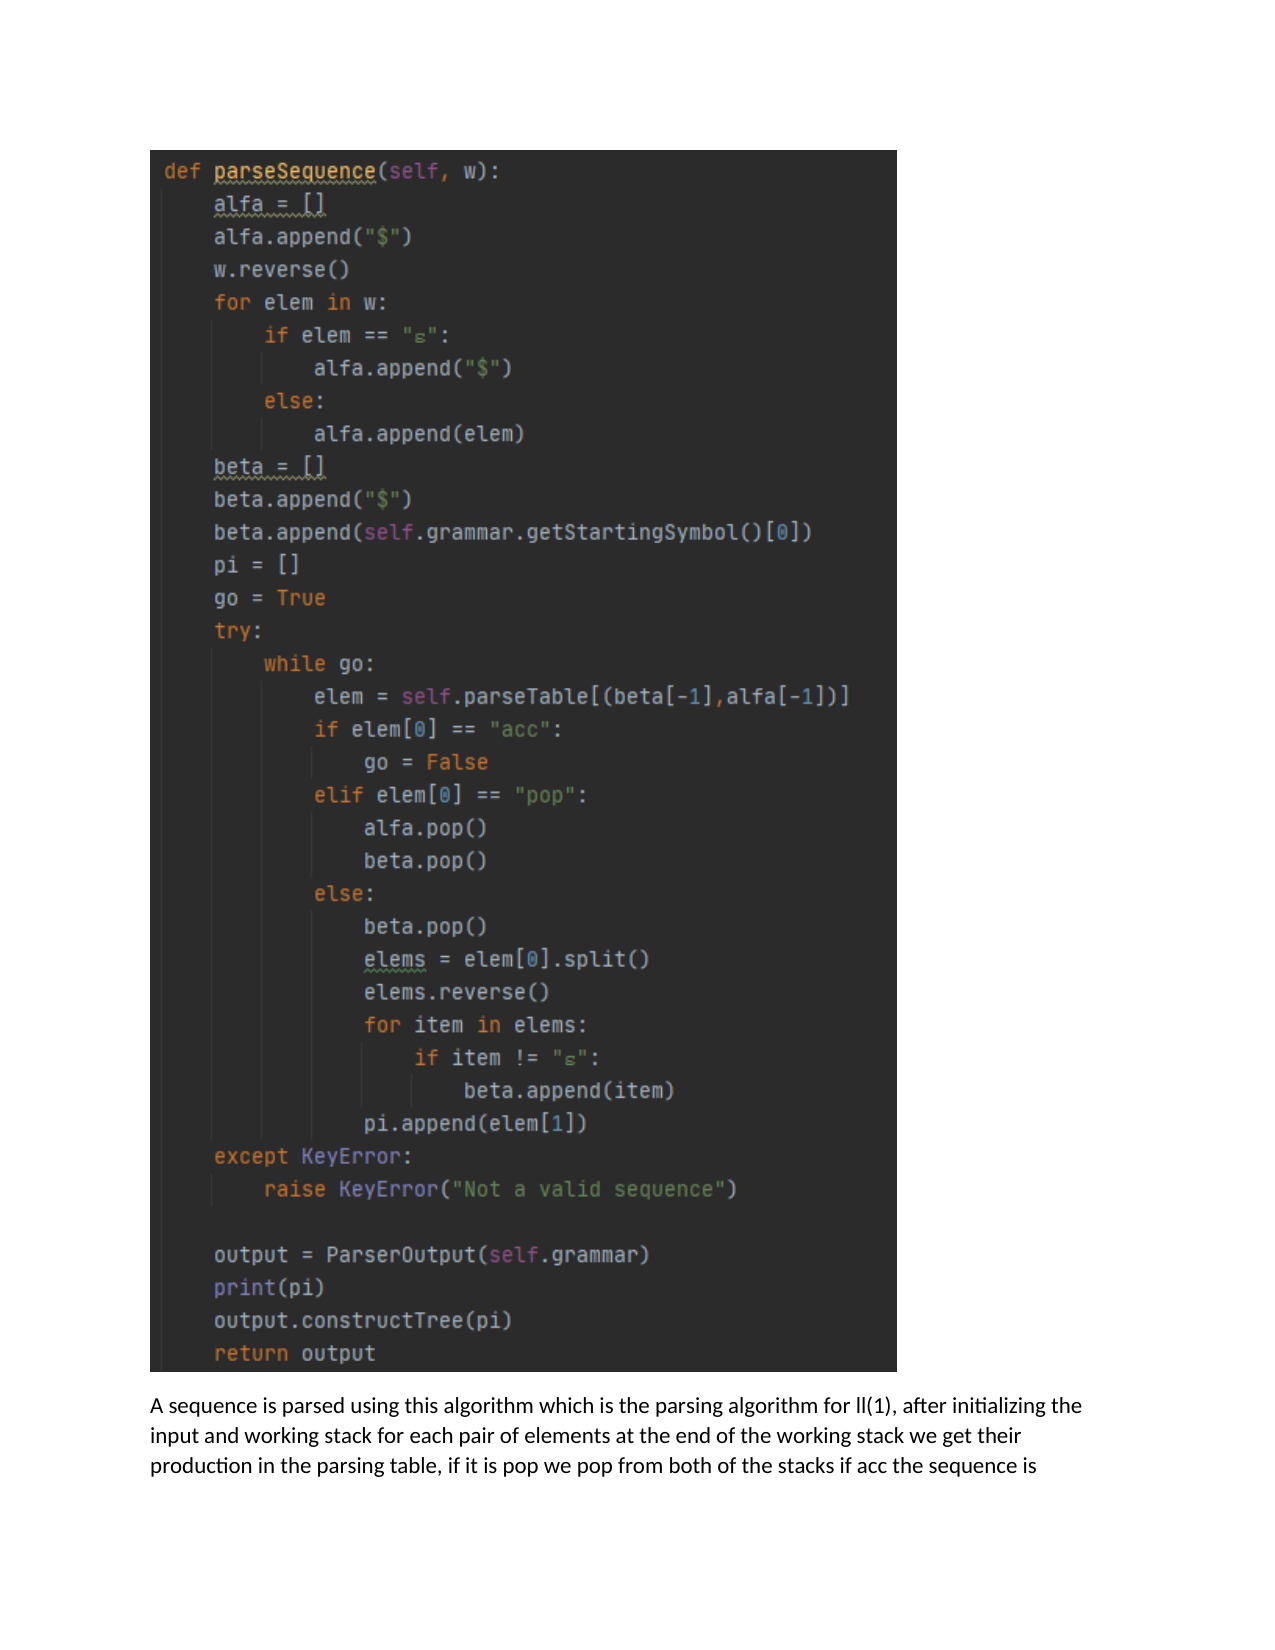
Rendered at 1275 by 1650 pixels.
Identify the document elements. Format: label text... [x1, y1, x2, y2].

picture [150, 150, 897, 1372]
